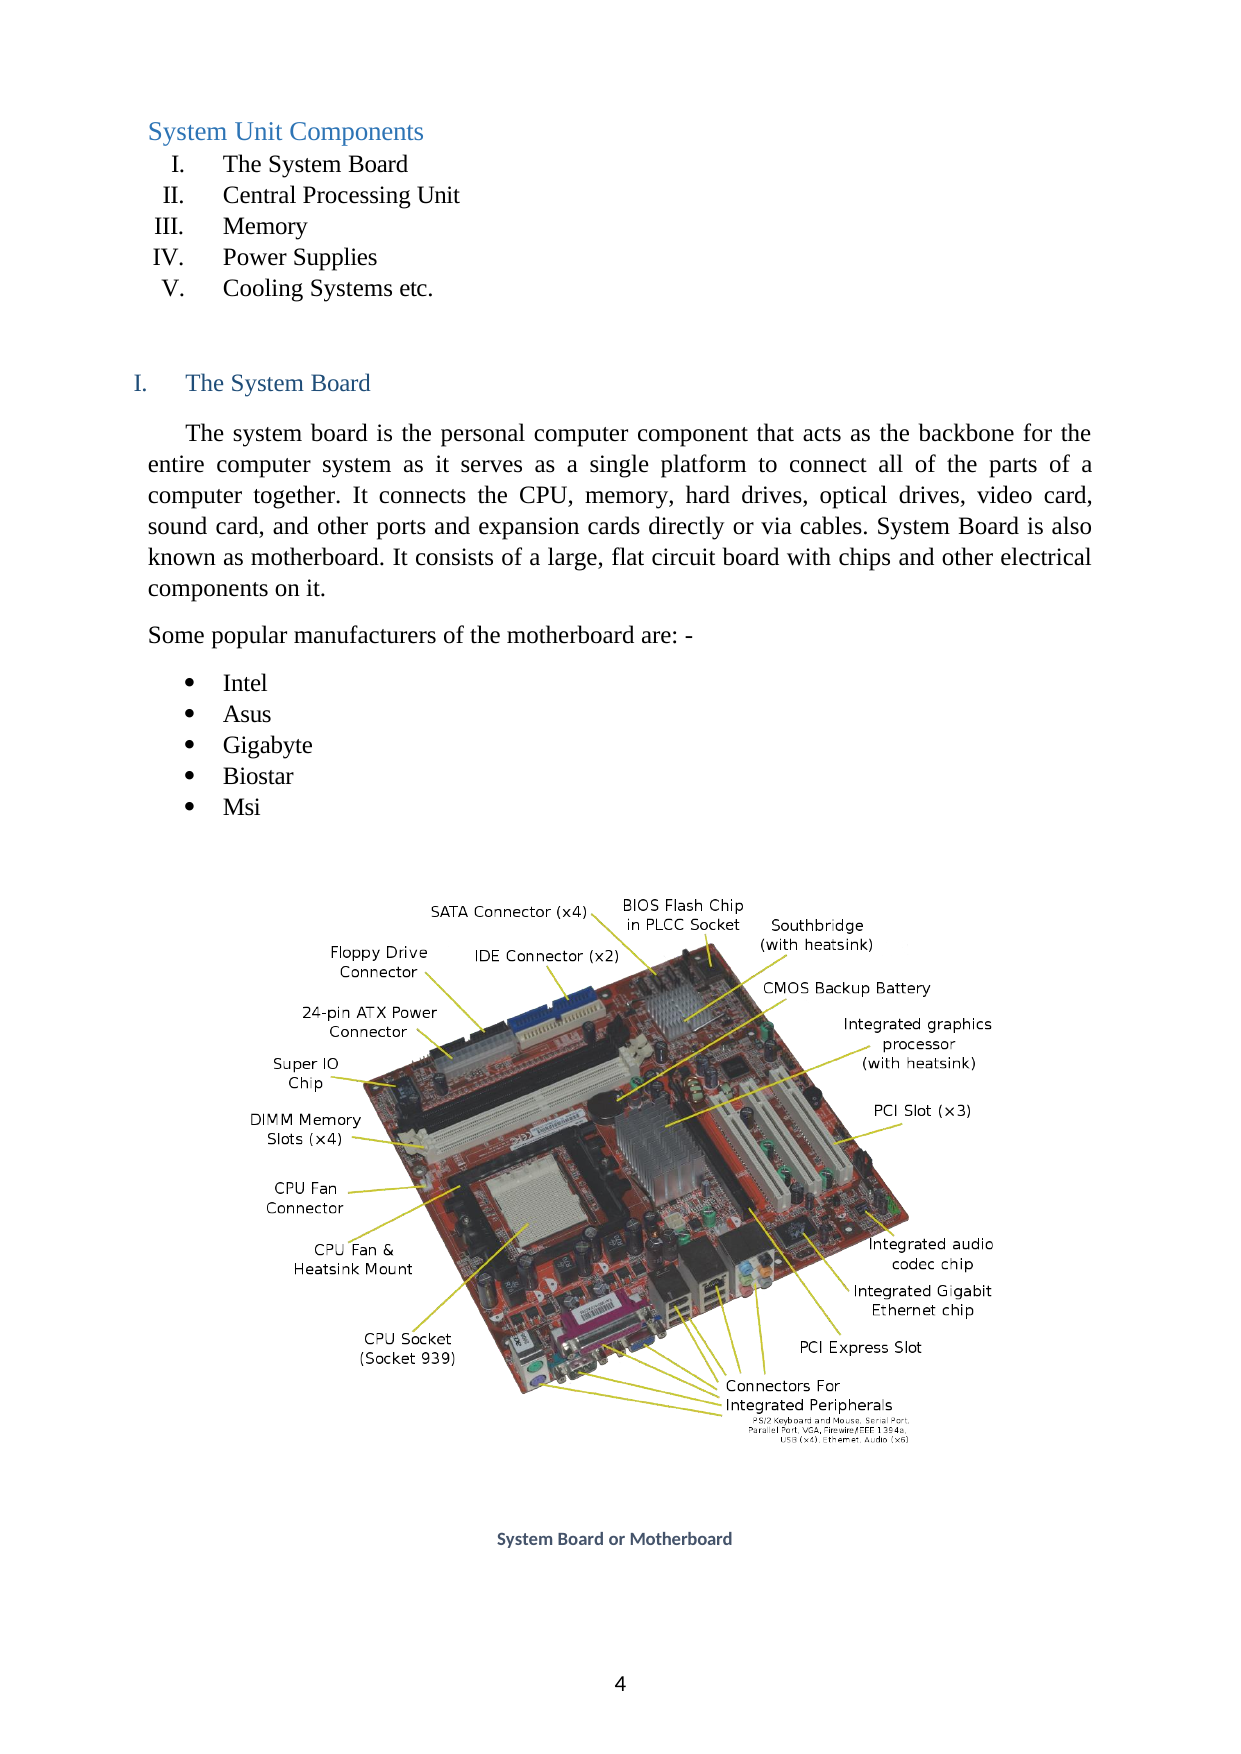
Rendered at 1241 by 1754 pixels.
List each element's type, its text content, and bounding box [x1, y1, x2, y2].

list Intel [185, 668, 1137, 697]
list Cooling Systems etc. [161, 273, 1137, 302]
list Biostar [185, 761, 1137, 790]
text The system board is the personal computer component that acts as the backbone for the entire computer system as it serves as a single platform to connect all of the parts of a computer together. It connects the CPU, memory, hard drives, optical drives, video card, sound card, and other ports and expansion cards directly or via cables. System Board is also known as motherboard. It consists of a large, flat circuit board with chips and other electrical components on it. [148, 418, 1093, 602]
list Power Supplies [152, 242, 1137, 271]
subtitle System Unit Components [148, 115, 1137, 146]
list Memory [154, 211, 1137, 240]
text Some popular manufacturers of the motherboard are: - [148, 621, 1137, 649]
picture [251, 899, 993, 1443]
list Msi [185, 792, 1137, 821]
list Asus [185, 699, 1137, 728]
text System Board or Motherboard [245, 1527, 984, 1550]
list Gigabyte [185, 731, 1137, 759]
list Central Processing Unit [162, 180, 1137, 209]
list The System Board [171, 149, 1137, 178]
list The System Board [133, 368, 1137, 397]
